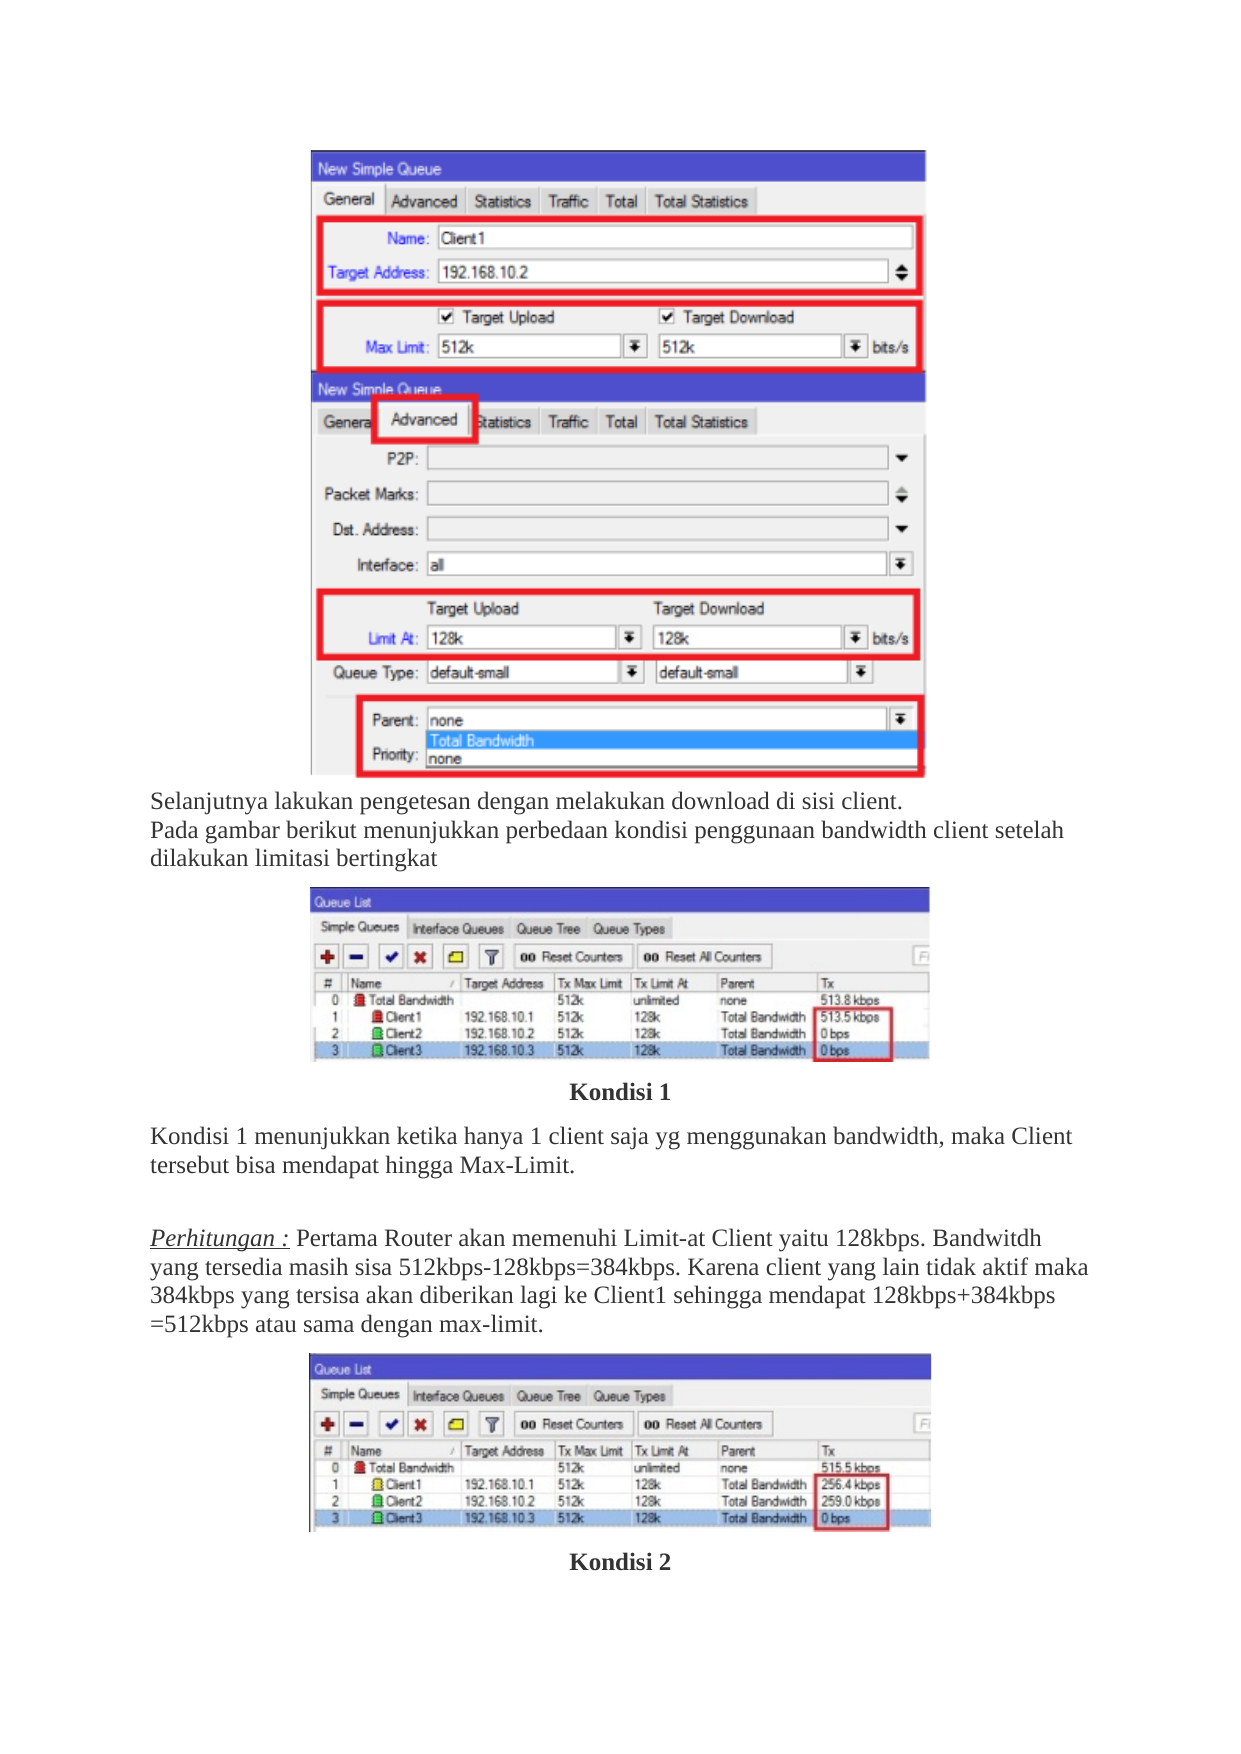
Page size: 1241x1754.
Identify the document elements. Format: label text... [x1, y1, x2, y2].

text Perhitungan : Pertama Router akan memenuhi Limit-at Client yaitu 128kbps. Bandwitdh yang tersedia masih sisa 512kbps-128kbps=384kbps. Karena client yang lain tidak aktif maka 384kbps yang tersisa akan diberikan lagi ke Client1 sehingga mendapat 128kbps+384kbps =512kbps atau sama dengan max-limit. [150, 1194, 1090, 1338]
text Kondisi 1 menunjukkan ketika hanya 1 client saja yg menggunakan bandwidth, maka Client tersebut bisa mendapat hingga Max-Limit. [150, 1121, 1090, 1179]
picture [310, 150, 930, 786]
text Kondisi 1 [150, 1077, 1090, 1106]
picture [310, 887, 931, 1062]
text Kondisi 2 [150, 1547, 1090, 1576]
text Selanjutnya lakukan pengetesan dengan melakukan download di sisi client. Pada gambar berikut menunjukkan perbedaan kondisi penggunaan bandwidth client setelah dilakukan limitasi bertingkat [150, 786, 1090, 872]
picture [309, 1353, 932, 1532]
